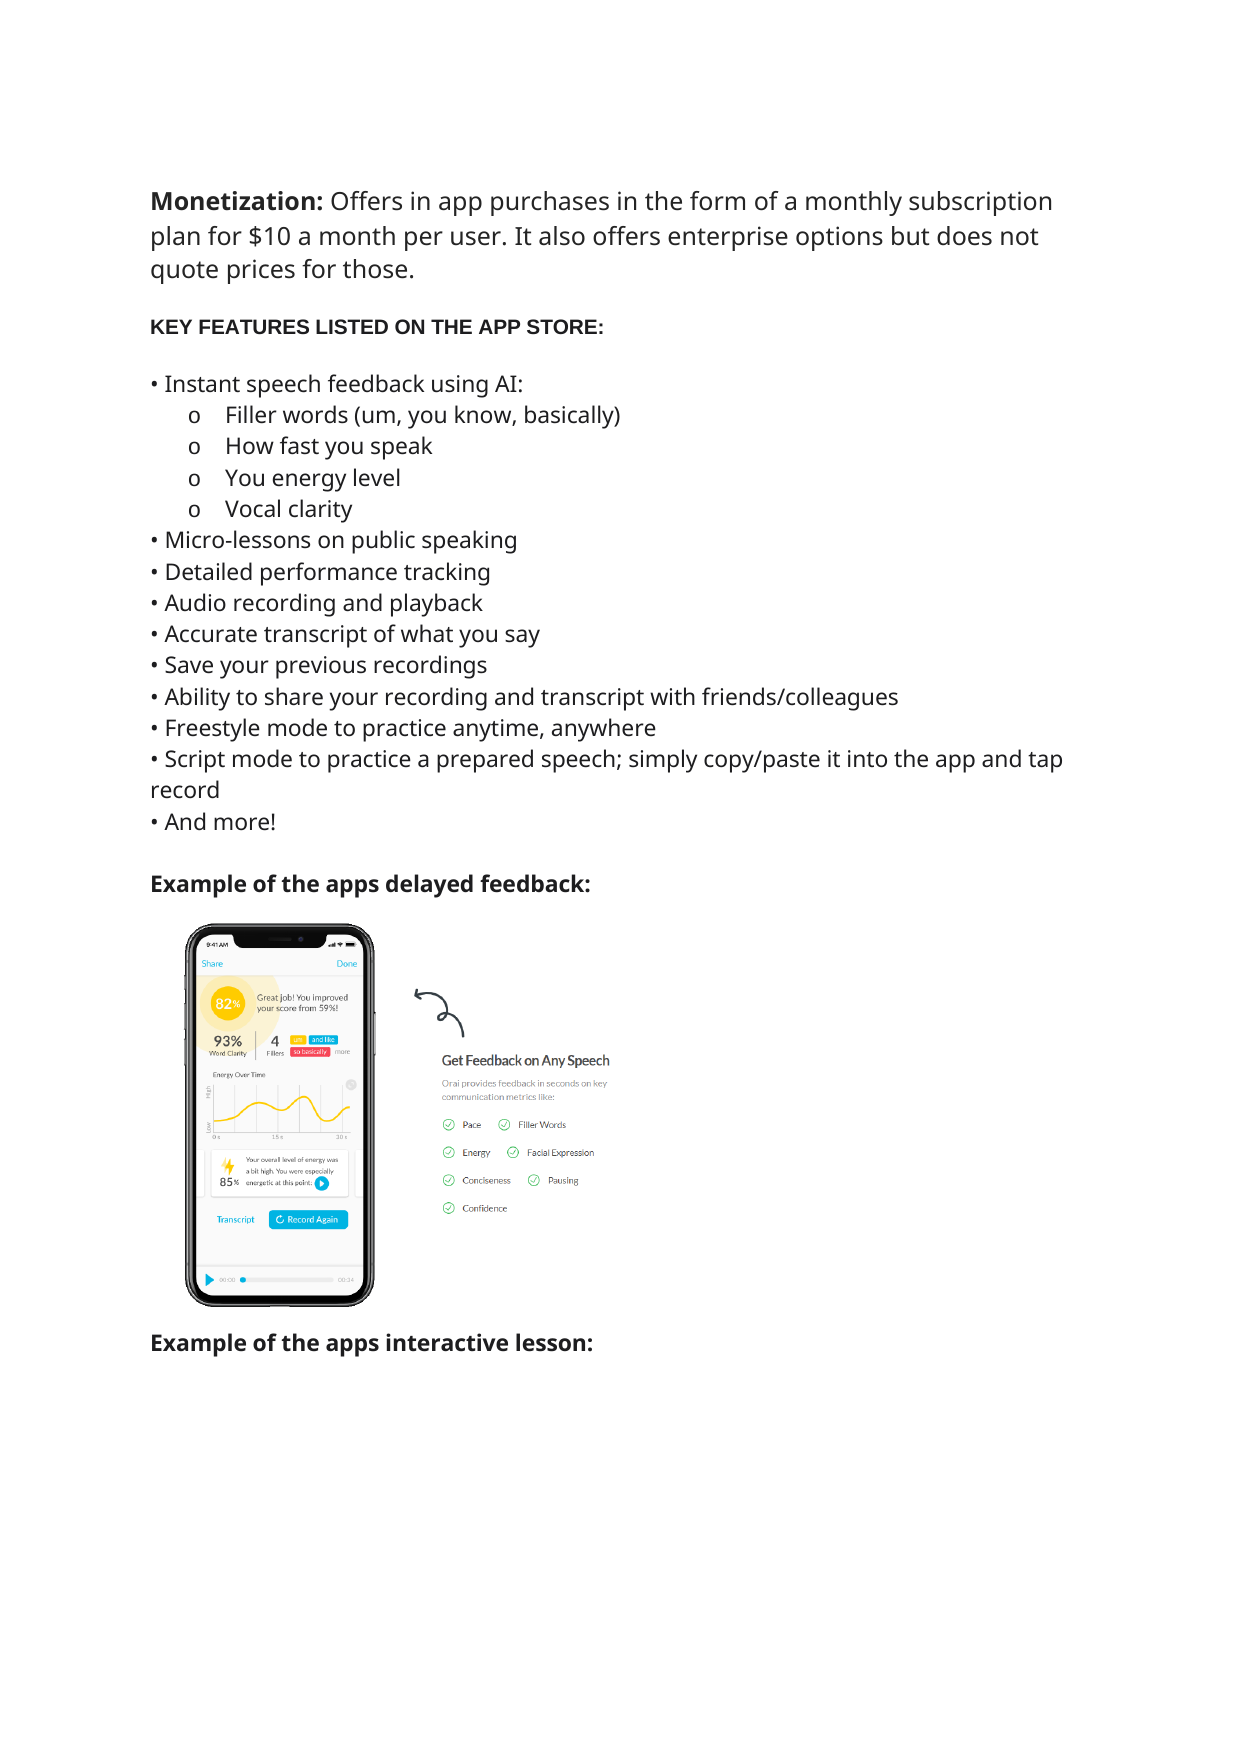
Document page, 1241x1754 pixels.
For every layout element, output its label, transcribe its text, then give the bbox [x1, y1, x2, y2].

text • Detailed performance tracking [150, 556, 1090, 587]
list You energy level [187, 462, 1090, 493]
text • Micro-lessons on public speaking [150, 524, 1090, 556]
text • And more! [150, 806, 1090, 837]
text • Save your previous recordings [150, 649, 1090, 681]
text • Audio recording and playback [150, 587, 1090, 618]
picture [150, 899, 639, 1327]
text Example of the apps interactive lesson: [150, 1327, 1090, 1358]
text Monetization: Offers in app purchases in the form of a monthly subscription plan for $10 a month per user. It also offers enterprise options but does not quote prices for those. [150, 184, 1090, 286]
text Example of the apps delayed feedback: [150, 868, 1090, 899]
text • Instant speech feedback using AI: [150, 368, 1090, 399]
list Filler words (um, you know, basically) [187, 399, 1090, 430]
list Vocal clarity [187, 493, 1090, 524]
text • Script mode to practice a prepared speech; simply copy/paste it into the app and tap record [150, 743, 1090, 806]
list How fast you speak [187, 430, 1090, 462]
text • Freestyle mode to practice anytime, anywhere [150, 712, 1090, 743]
text KEY FEATURES LISTED ON THE APP STORE: [150, 315, 1090, 339]
text • Accurate transcript of what you say [150, 618, 1090, 649]
text • Ability to share your recording and transcript with friends/colleagues [150, 681, 1090, 712]
